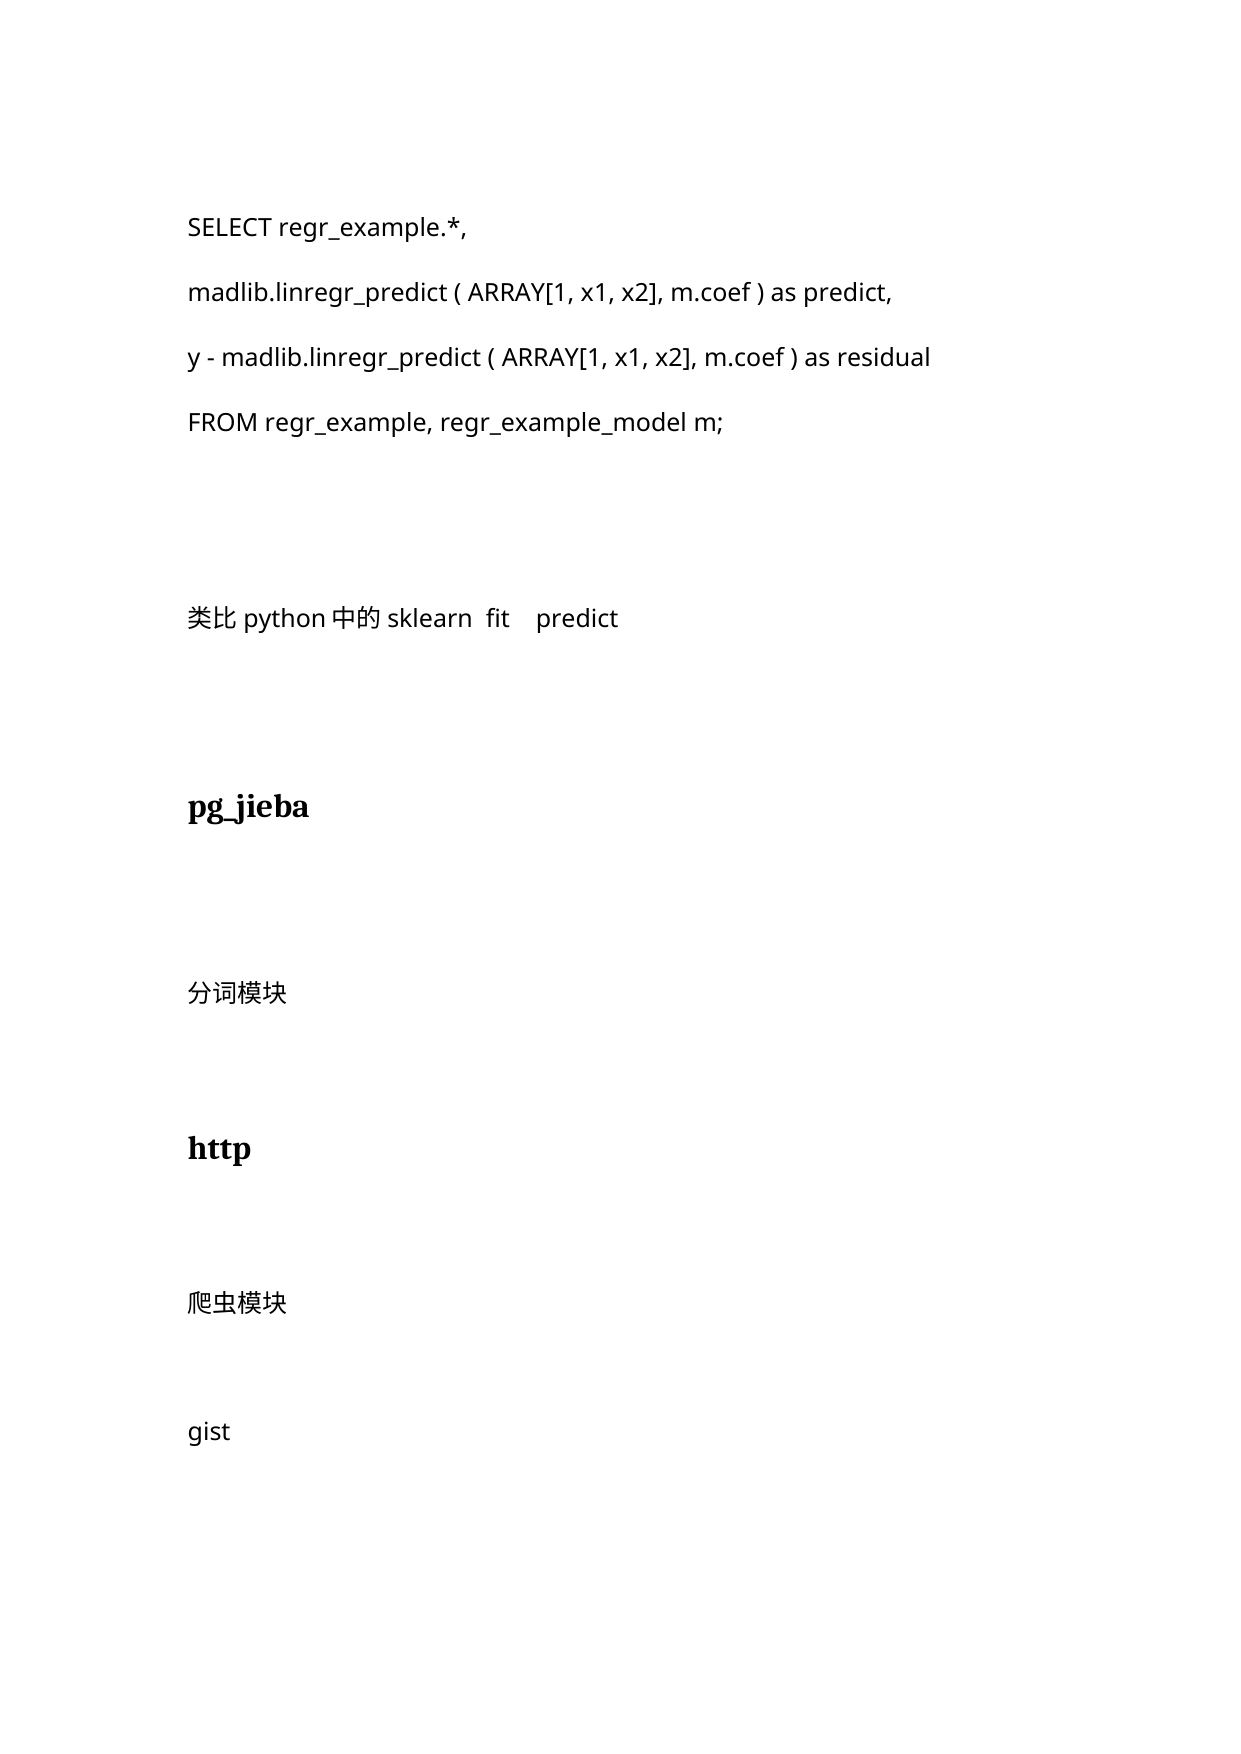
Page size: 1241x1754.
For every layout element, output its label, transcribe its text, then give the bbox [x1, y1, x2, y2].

text SELECT regr_example.*, [187, 194, 1053, 259]
text FROM regr_example, regr_example_model m; [187, 389, 1053, 454]
text 爬虫模块 [187, 1269, 1053, 1334]
text 类比 python中的 sklearn fit predict [187, 584, 1053, 649]
subtitle http [187, 1116, 1053, 1181]
subtitle pg_jieba [187, 774, 1053, 839]
text madlib.linregr_predict ( ARRAY[1, x1, x2], m.coef ) as predict, [187, 259, 1053, 324]
text y - madlib.linregr_predict ( ARRAY[1, x1, x2], m.coef ) as residual [187, 324, 1053, 389]
text gist [187, 1399, 1053, 1464]
text 分词模块 [187, 959, 1053, 1024]
